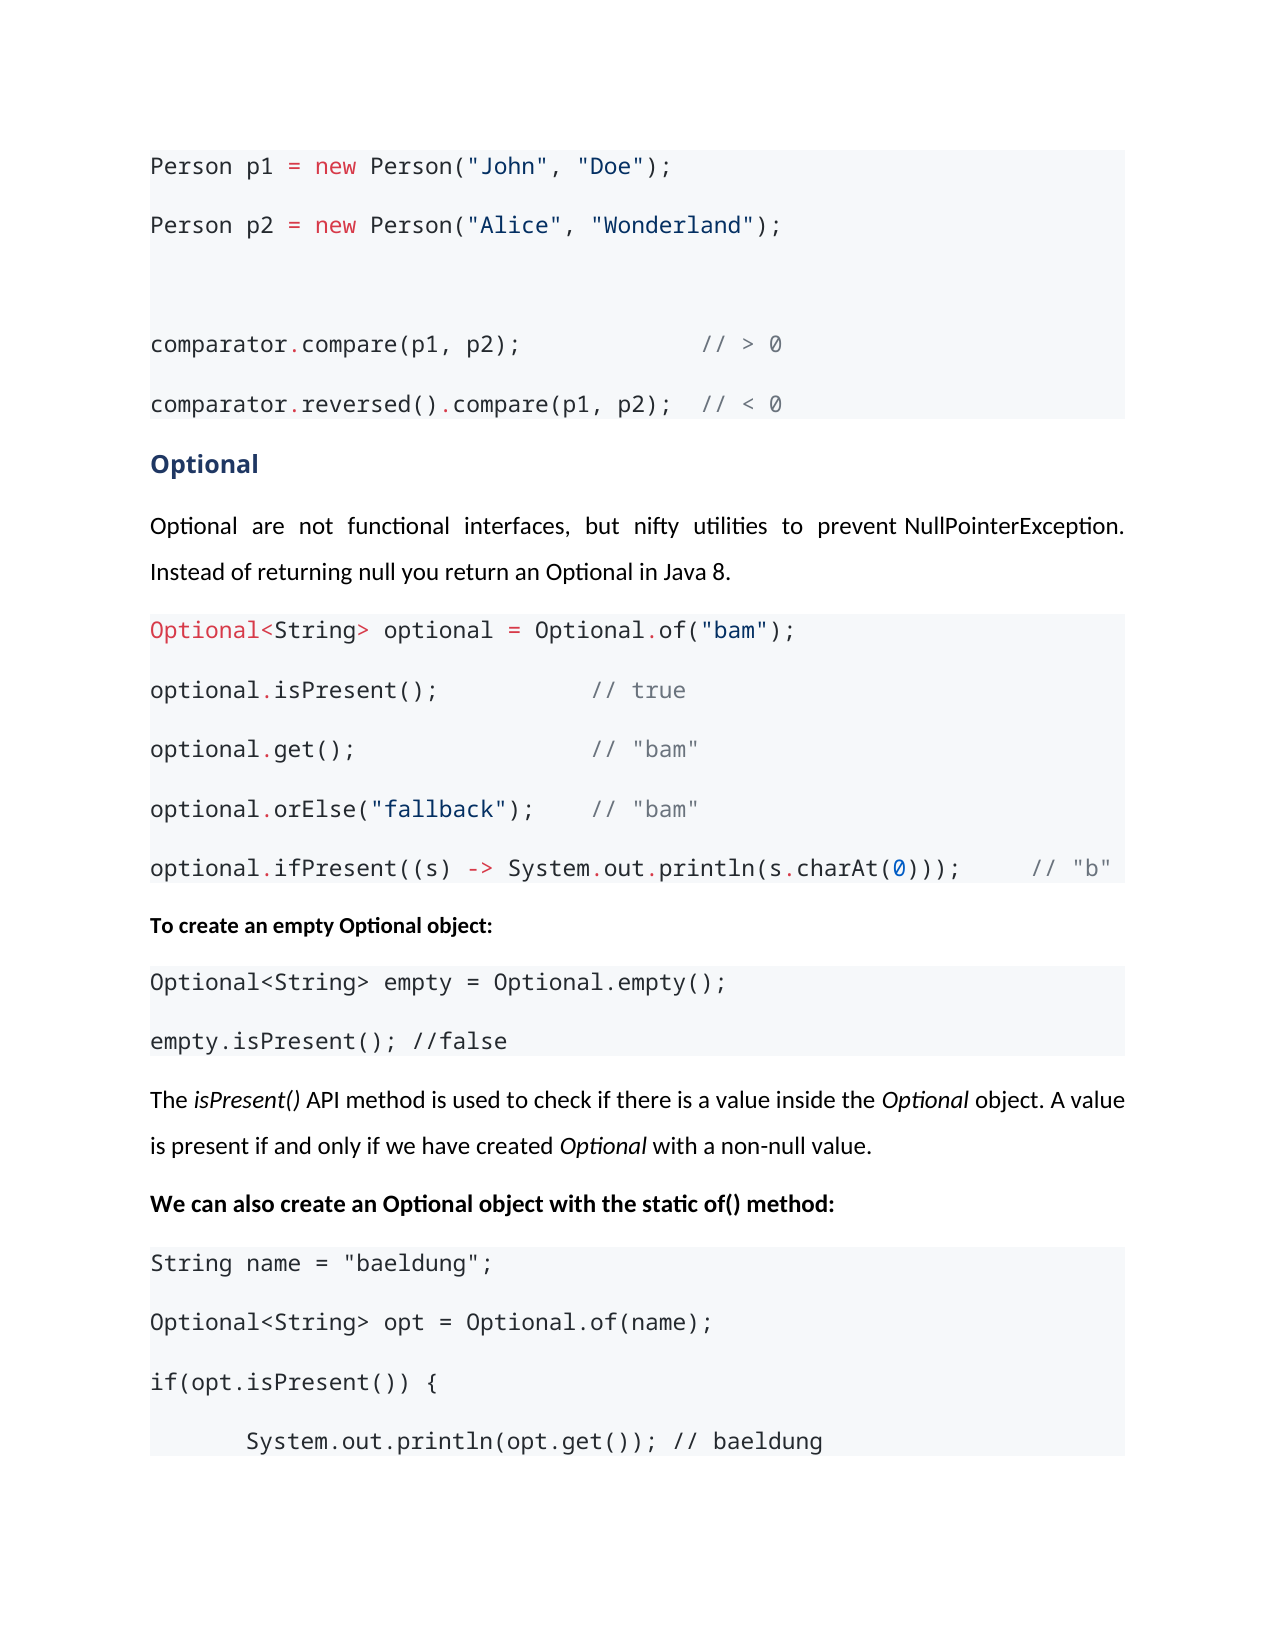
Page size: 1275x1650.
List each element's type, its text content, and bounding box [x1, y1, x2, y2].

text To create an empty Optional object: [150, 911, 1125, 939]
subtitle Optional [150, 447, 1125, 481]
text Optional are not functional interfaces, but nifty utilities to prevent NullPointerException. Instead of returning null you return an Optional in Java 8. [150, 510, 1125, 587]
text Optional<String> optional = Optional.of("bam"); [150, 614, 1125, 646]
text optional.get(); // "bam" [150, 733, 1125, 764]
text Optional<String> opt = Optional.of(name); [150, 1306, 1125, 1337]
text System.out.println(opt.get()); // baeldung [150, 1425, 1125, 1456]
text optional.orElse("fallback"); // "bam" [150, 792, 1125, 824]
text if(opt.isPresent()) { [150, 1365, 1125, 1397]
text empty.isPresent(); //false [150, 1025, 1125, 1056]
text The isPresent() API method is used to check if there is a value inside the Optional object. A value is present if and only if we have created Optional with a non-null value. [150, 1084, 1125, 1161]
text Person p2 = new Person("Alice", "Wonderland"); [150, 209, 1125, 241]
text Optional<String> empty = Optional.empty(); [150, 966, 1125, 997]
text String name = "baeldung"; [150, 1247, 1125, 1278]
text optional.ifPresent((s) -> System.out.println(s.charAt(0))); // "b" [150, 852, 1125, 883]
text comparator.compare(p1, p2); // > 0 [150, 328, 1125, 359]
text We can also create an Optional object with the static of() method: [150, 1188, 1125, 1219]
text comparator.reversed().compare(p1, p2); // < 0 [150, 387, 1125, 419]
text Person p1 = new Person("John", "Doe"); [150, 150, 1125, 181]
text optional.isPresent(); // true [150, 674, 1125, 705]
